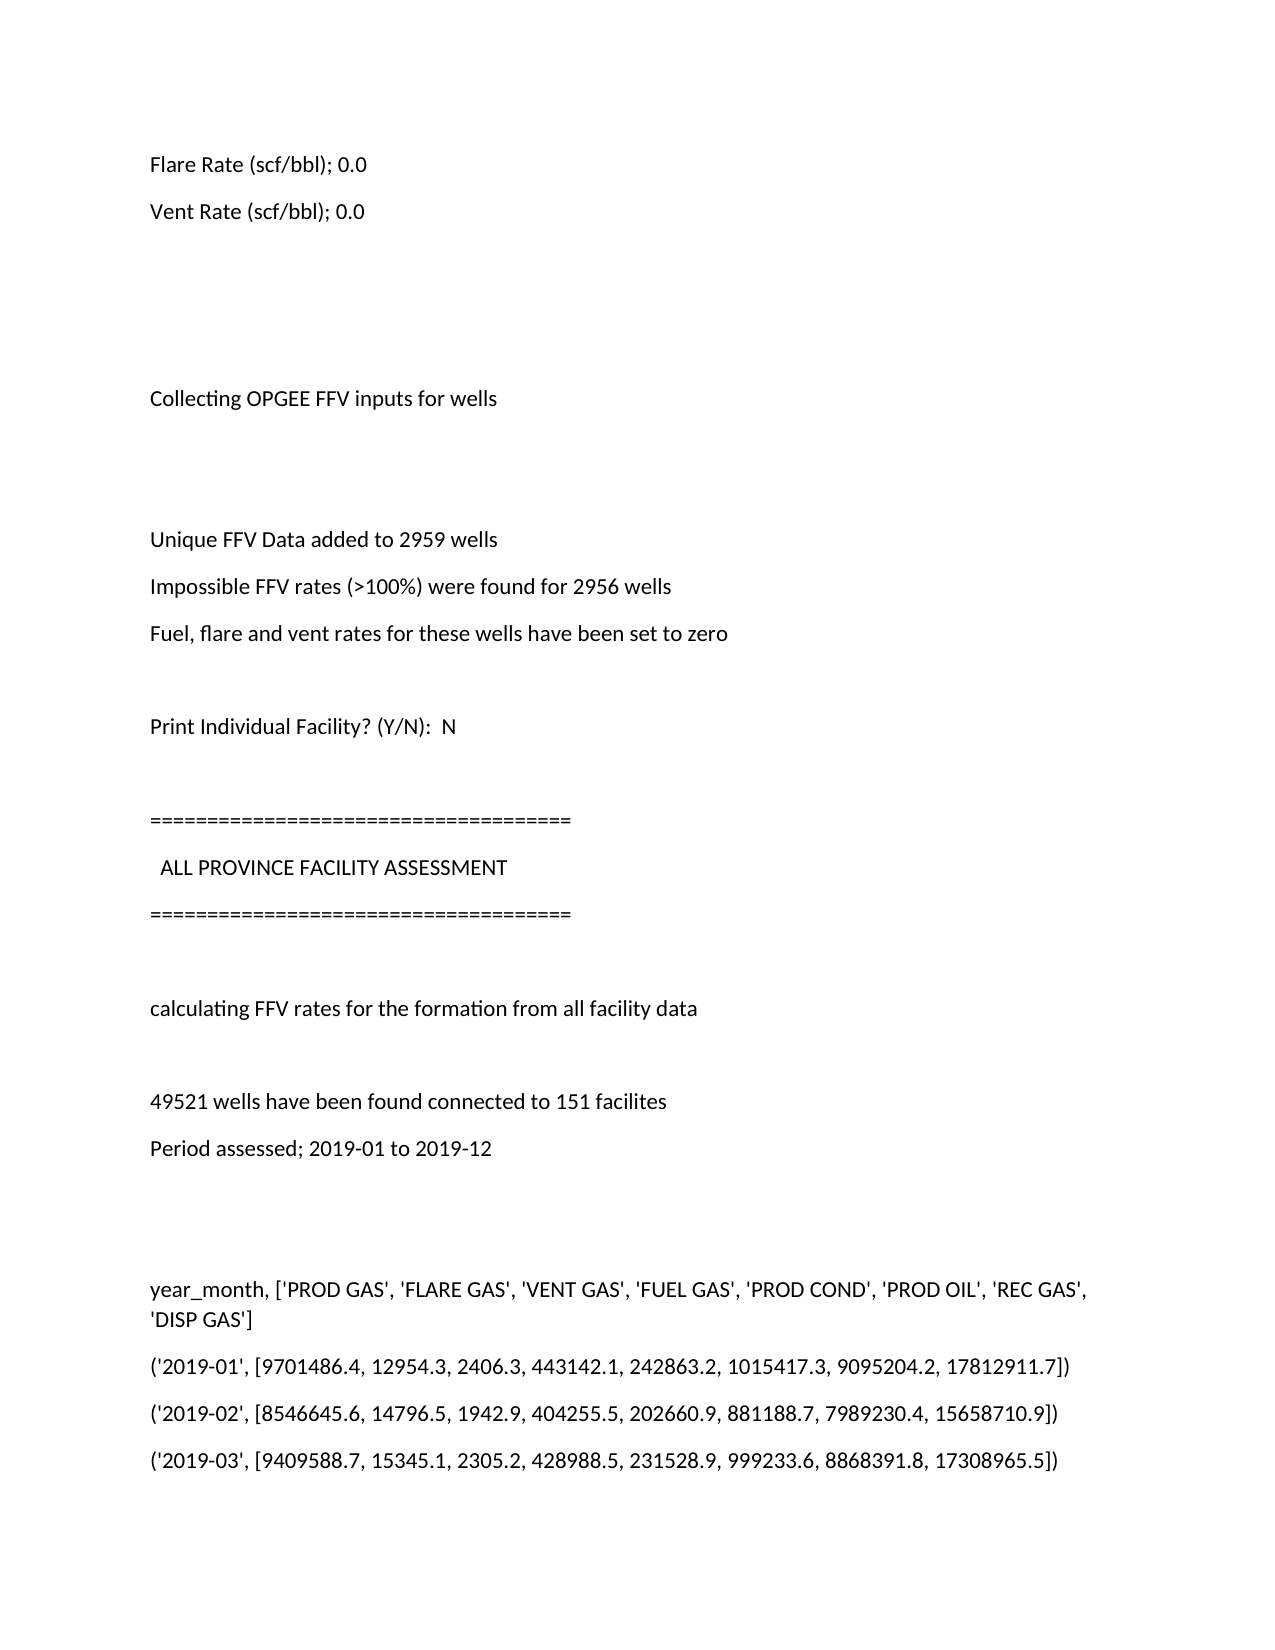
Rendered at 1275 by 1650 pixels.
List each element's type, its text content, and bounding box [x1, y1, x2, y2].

text ('2019-02', [8546645.6, 14796.5, 1942.9, 404255.5, 202660.9, 881188.7, 7989230.4, 15658710.9]) [150, 1399, 1125, 1427]
text calculating FFV rates for the formation from all facility data [150, 994, 1125, 1022]
text Impossible FFV rates (>100%) were found for 2956 wells [150, 572, 1125, 600]
text ===================================== [150, 900, 1125, 928]
text Flare Rate (scf/bbl); 0.0 [150, 150, 1125, 178]
text ('2019-03', [9409588.7, 15345.1, 2305.2, 428988.5, 231528.9, 999233.6, 8868391.8, 17308965.5]) [150, 1446, 1125, 1474]
text ALL PROVINCE FACILITY ASSESSMENT [150, 853, 1125, 881]
text Vent Rate (scf/bbl); 0.0 [150, 197, 1125, 225]
text ('2019-01', [9701486.4, 12954.3, 2406.3, 443142.1, 242863.2, 1015417.3, 9095204.2, 17812911.7]) [150, 1352, 1125, 1380]
text Print Individual Facility? (Y/N): N [150, 712, 1125, 741]
text Fuel, flare and vent rates for these wells have been set to zero [150, 619, 1125, 647]
text Collecting OPGEE FFV inputs for wells [150, 384, 1125, 412]
text Period assessed; 2019-01 to 2019-12 [150, 1134, 1125, 1162]
text ===================================== [150, 806, 1125, 834]
text Unique FFV Data added to 2959 wells [150, 525, 1125, 553]
text year_month, ['PROD GAS', 'FLARE GAS', 'VENT GAS', 'FUEL GAS', 'PROD COND', 'PROD OIL', 'REC GAS', 'DISP GAS'] [150, 1275, 1125, 1333]
text 49521 wells have been found connected to 151 facilites [150, 1087, 1125, 1116]
